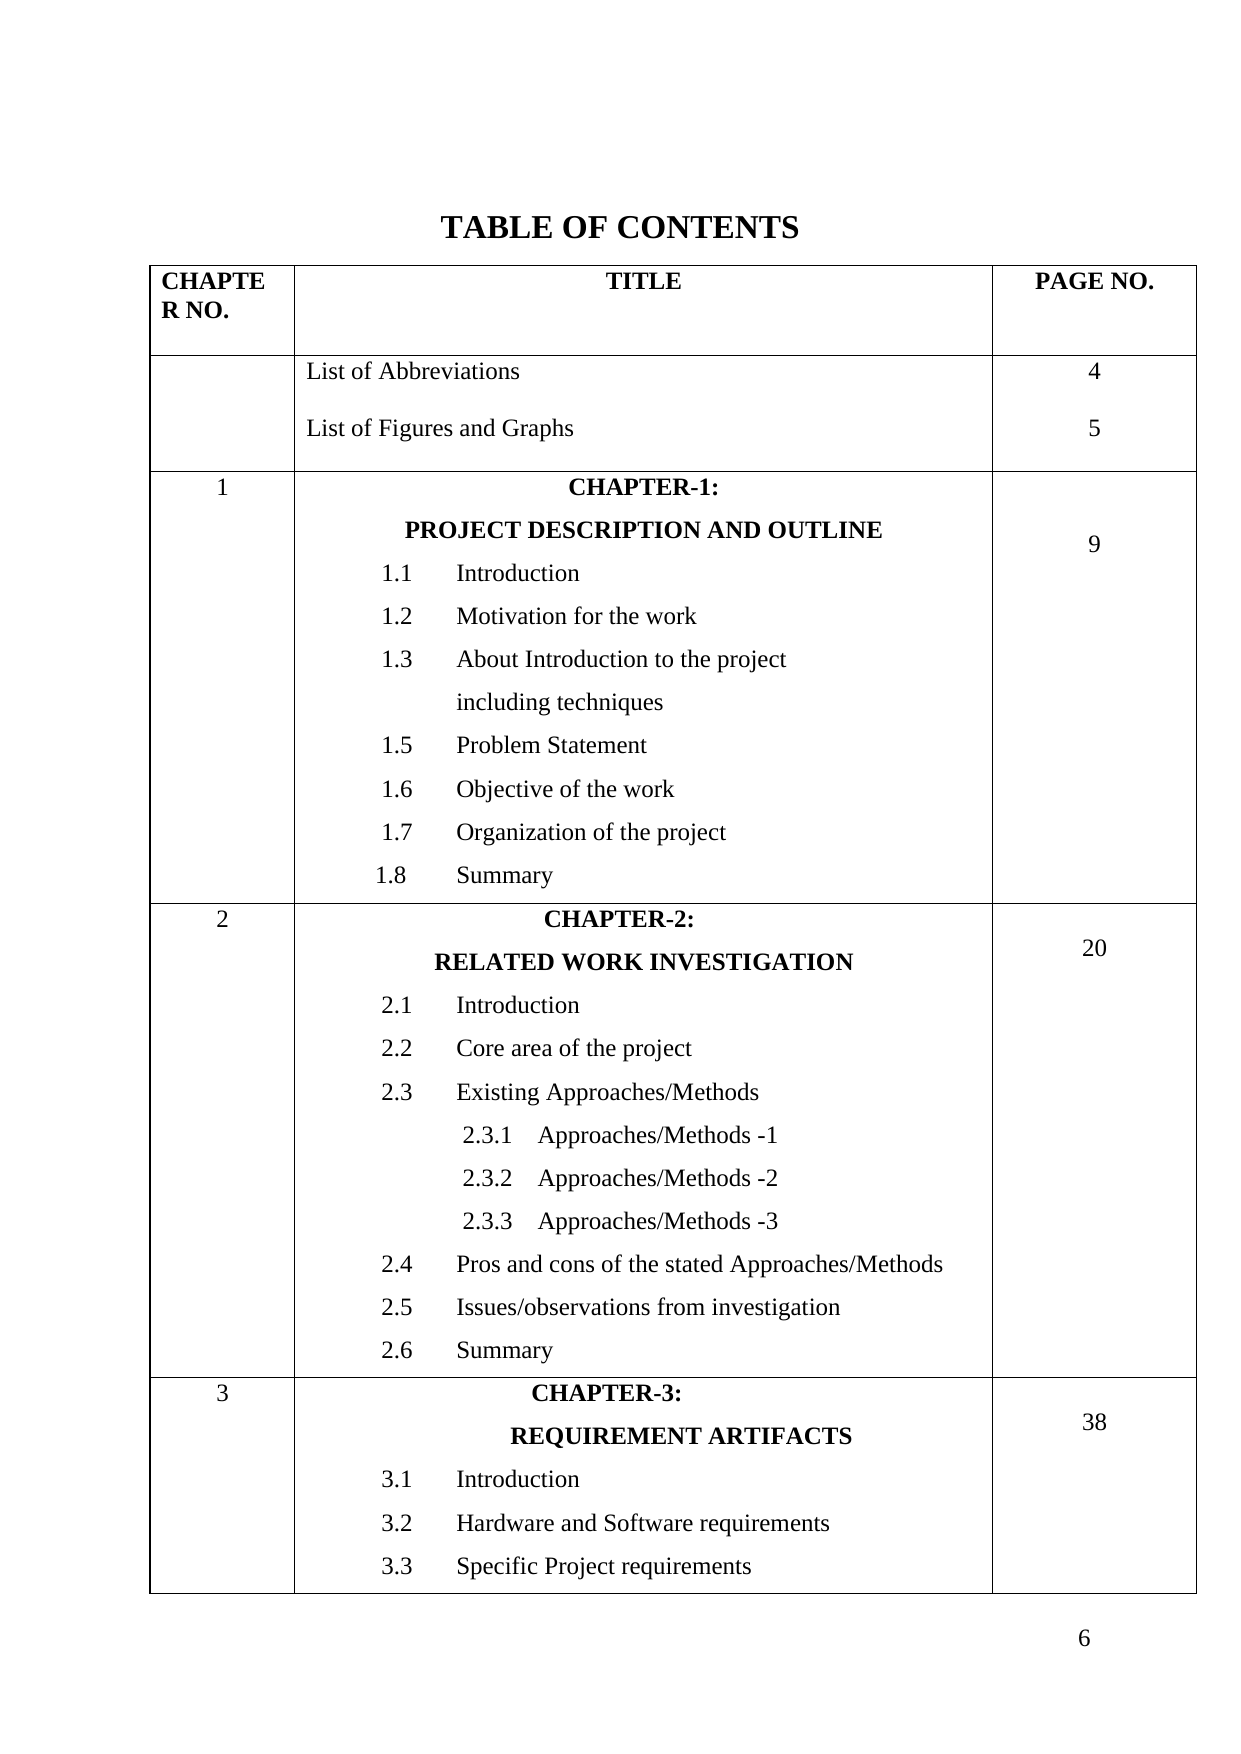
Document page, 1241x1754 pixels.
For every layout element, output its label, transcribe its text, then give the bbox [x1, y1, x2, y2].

table_cell List of Abbreviations List of Figures and Graphs [295, 356, 992, 471]
table_cell 4 5 [993, 356, 1196, 471]
table_cell [151, 356, 294, 471]
table_header CHAPTER NO. [151, 266, 294, 355]
table_cell CHAPTER-2: RELATED WORK INVESTIGATION 2.1 Introduction 2.2 Core area of the project 2.3 Existing Approaches/Methods 2.3.1 Approaches/Methods -1 2.3.2 Approaches/Methods -2 2.3.3 Approaches/Methods -3 2.4 Pros and cons of the stated Approaches/Methods 2.5 Issues/observations from investigation 2.6 Summary [295, 904, 992, 1377]
table_header PAGE NO. [993, 266, 1196, 355]
table_cell 2 [151, 904, 294, 1377]
table_cell 9 [993, 472, 1196, 903]
text TABLE OF CONTENTS [150, 207, 1090, 246]
table_header TITLE [295, 266, 992, 355]
table_cell 3 [151, 1378, 294, 1593]
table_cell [295, 1378, 992, 1593]
table_cell 20 [993, 904, 1196, 1377]
table_cell CHAPTER-1: PROJECT DESCRIPTION AND OUTLINE 1.1 Introduction 1.2 Motivation for the work 1.3 About Introduction to the project including techniques 1.5 Problem Statement 1.6 Objective of the work 1.7 Organization of the project 1.8 Summary [295, 472, 992, 903]
table_cell 1 [151, 472, 294, 903]
table_cell 38 [993, 1378, 1196, 1593]
